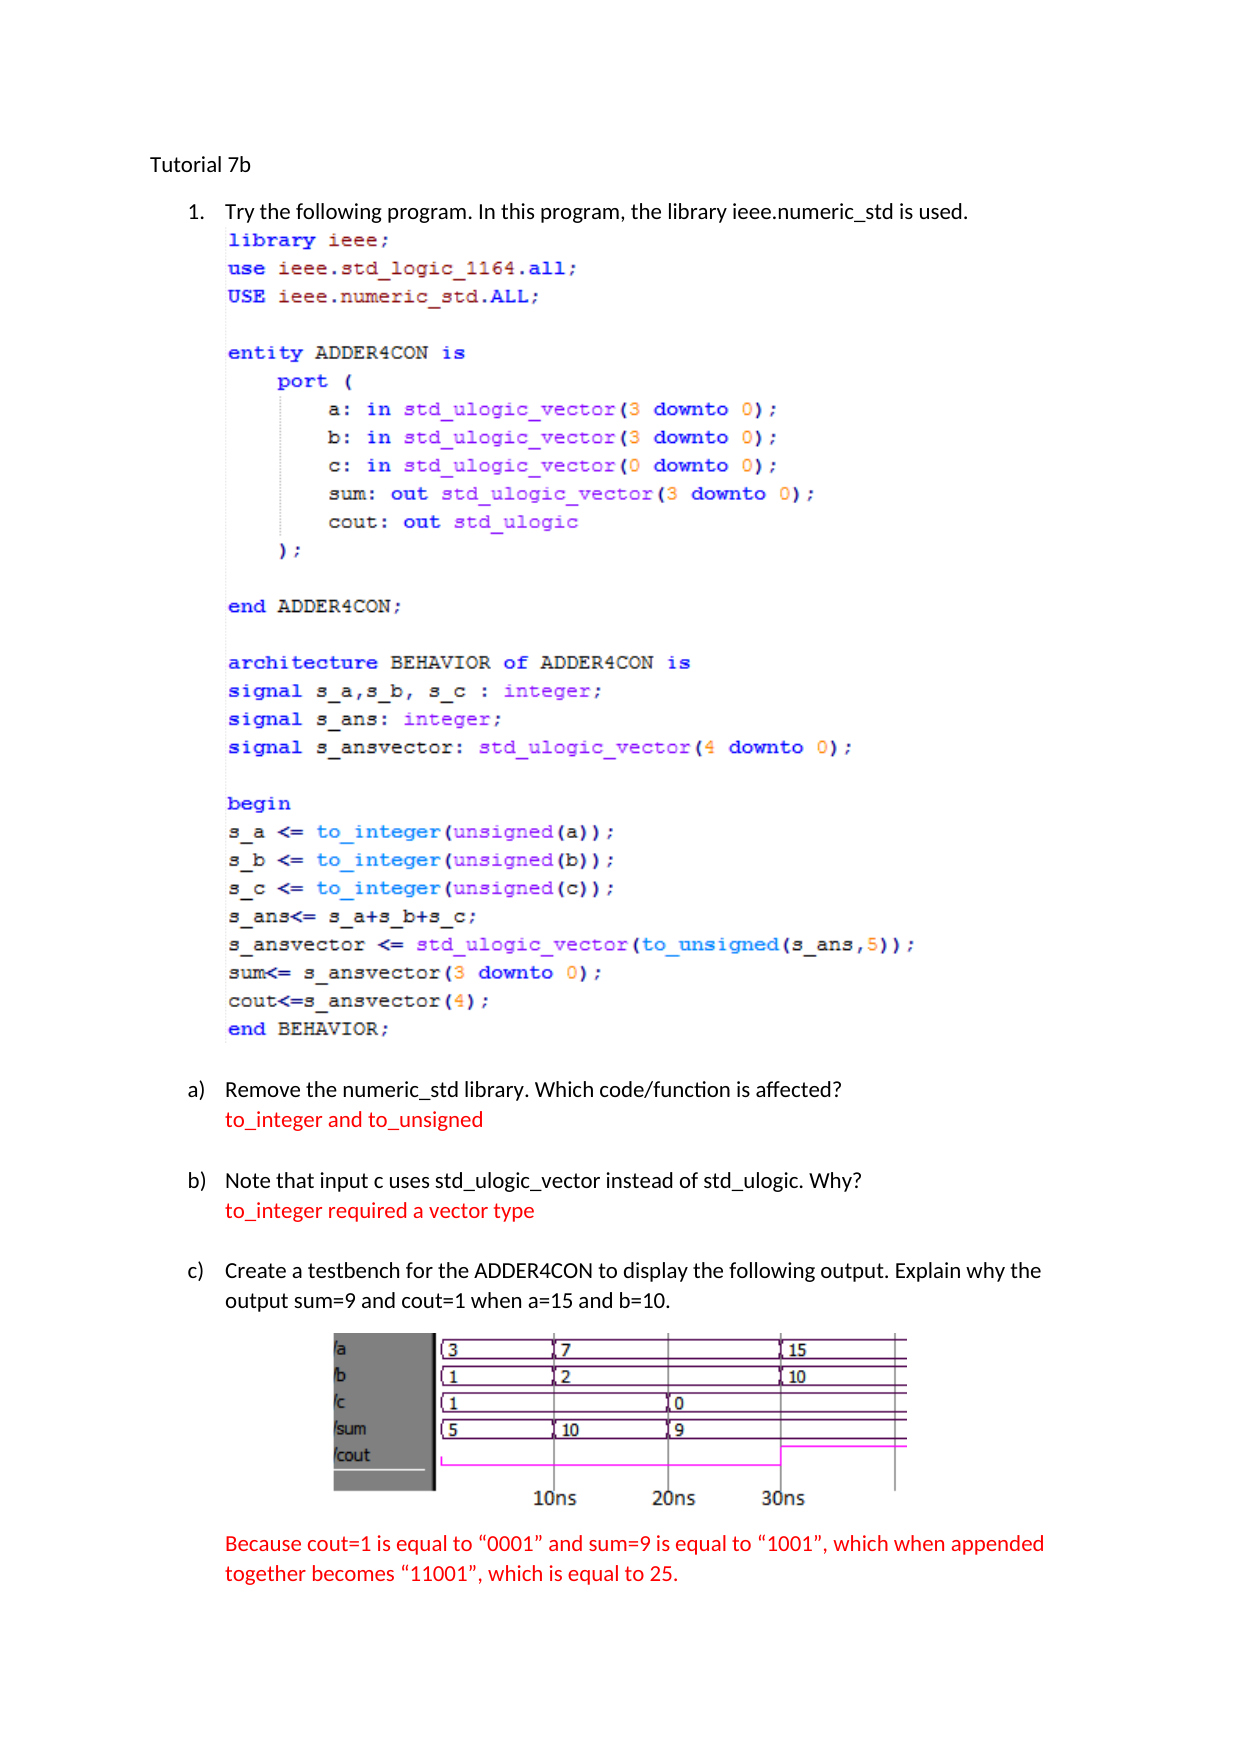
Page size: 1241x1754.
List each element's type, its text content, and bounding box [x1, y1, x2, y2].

text Tutorial 7b [150, 150, 1090, 178]
picture [333, 1333, 907, 1510]
text Because cout=1 is equal to “0001” and sum=9 is equal to “1001”, which when appended together becomes “11001”, which is equal to 25. [225, 1529, 1090, 1587]
picture [225, 227, 926, 1043]
list to_integer and to_unsigned [225, 1105, 1090, 1133]
list to_integer required a vector type [225, 1196, 1090, 1224]
list Remove the numeric_std library. Which code/function is affected? [187, 1075, 1090, 1103]
list Create a testbench for the ADDER4CON to display the following output. Explain why the output sum=9 and cout=1 when a=15 and b=10. [187, 1256, 1090, 1314]
list Note that input c uses std_ulogic_vector instead of std_ulogic. Why? [187, 1166, 1090, 1194]
